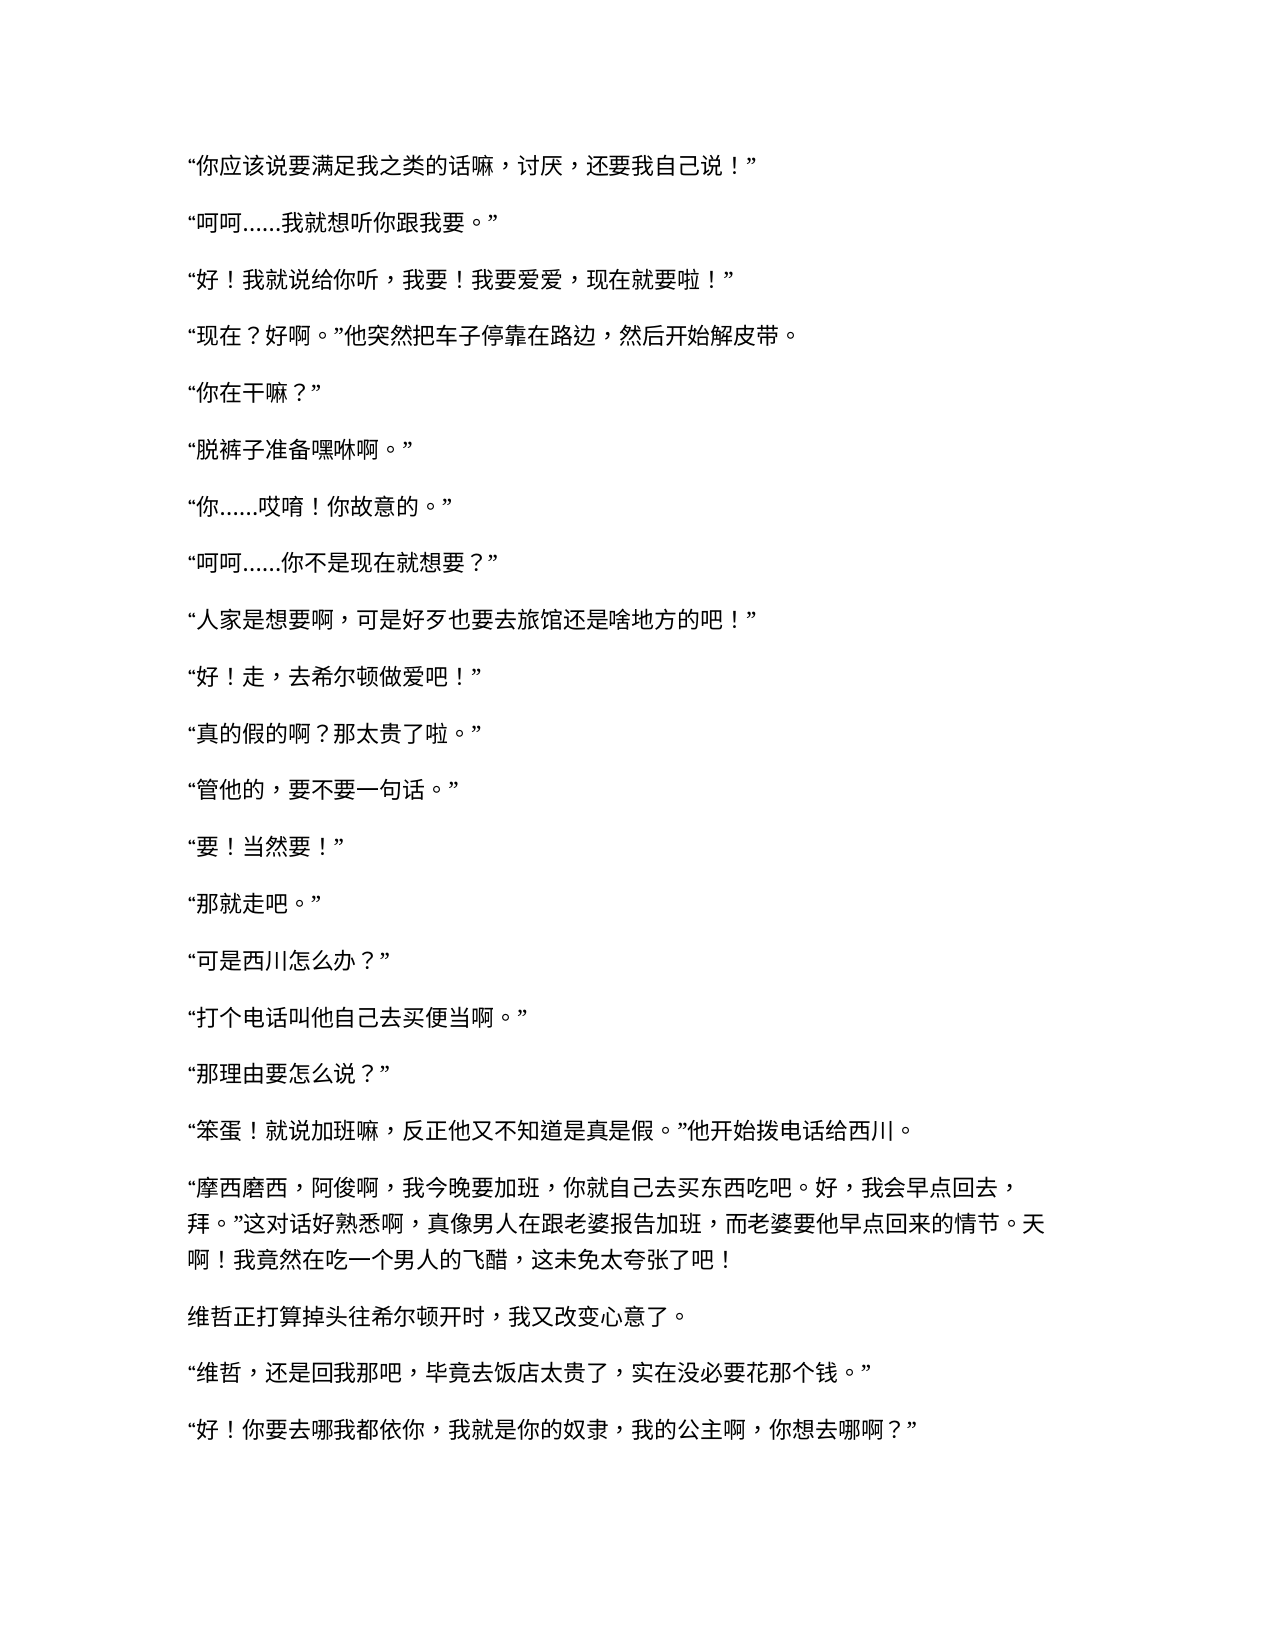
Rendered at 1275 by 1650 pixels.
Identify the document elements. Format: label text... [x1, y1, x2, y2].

text 维哲正打算掉头往希尔顿开时，我又改变心意了。 [187, 1301, 1087, 1332]
text “你在干嘛？” [187, 377, 1087, 408]
text “脱裤子准备嘿咻啊。” [187, 434, 1087, 465]
text “现在？好啊。”他突然把车子停靠在路边，然后开始解皮带。 [187, 320, 1087, 352]
text “你……哎唷！你故意的。” [187, 491, 1087, 522]
text “可是西川怎么办？” [187, 945, 1087, 976]
text “笨蛋！就说加班嘛，反正他又不知道是真是假。”他开始拨电话给西川。 [187, 1115, 1087, 1146]
text “好！你要去哪我都依你，我就是你的奴隶，我的公主啊，你想去哪啊？” [187, 1414, 1087, 1445]
text “你应该说要满足我之类的话嘛，讨厌，还要我自己说！” [187, 150, 1087, 181]
text “要！当然要！” [187, 831, 1087, 862]
text “摩西磨西，阿俊啊，我今晚要加班，你就自己去买东西吃吧。好，我会早点回去，拜。”这对话好熟悉啊，真像男人在跟老婆报告加班，而老婆要他早点回来的情节。天啊！我竟然在吃一个男人的飞醋，这未免太夸张了吧！ [187, 1172, 1087, 1275]
text “好！走，去希尔顿做爱吧！” [187, 661, 1087, 692]
text “呵呵……你不是现在就想要？” [187, 547, 1087, 579]
text “好！我就说给你听，我要！我要爱爱，现在就要啦！” [187, 263, 1087, 295]
text “维哲，还是回我那吧，毕竟去饭店太贵了，实在没必要花那个钱。” [187, 1357, 1087, 1388]
text “人家是想要啊，可是好歹也要去旅馆还是啥地方的吧！” [187, 604, 1087, 635]
text “管他的，要不要一句话。” [187, 774, 1087, 806]
text “打个电话叫他自己去买便当啊。” [187, 1002, 1087, 1033]
text “呵呵……我就想听你跟我要。” [187, 207, 1087, 238]
text “真的假的啊？那太贵了啦。” [187, 718, 1087, 749]
text “那理由要怎么说？” [187, 1058, 1087, 1089]
text “那就走吧。” [187, 888, 1087, 919]
